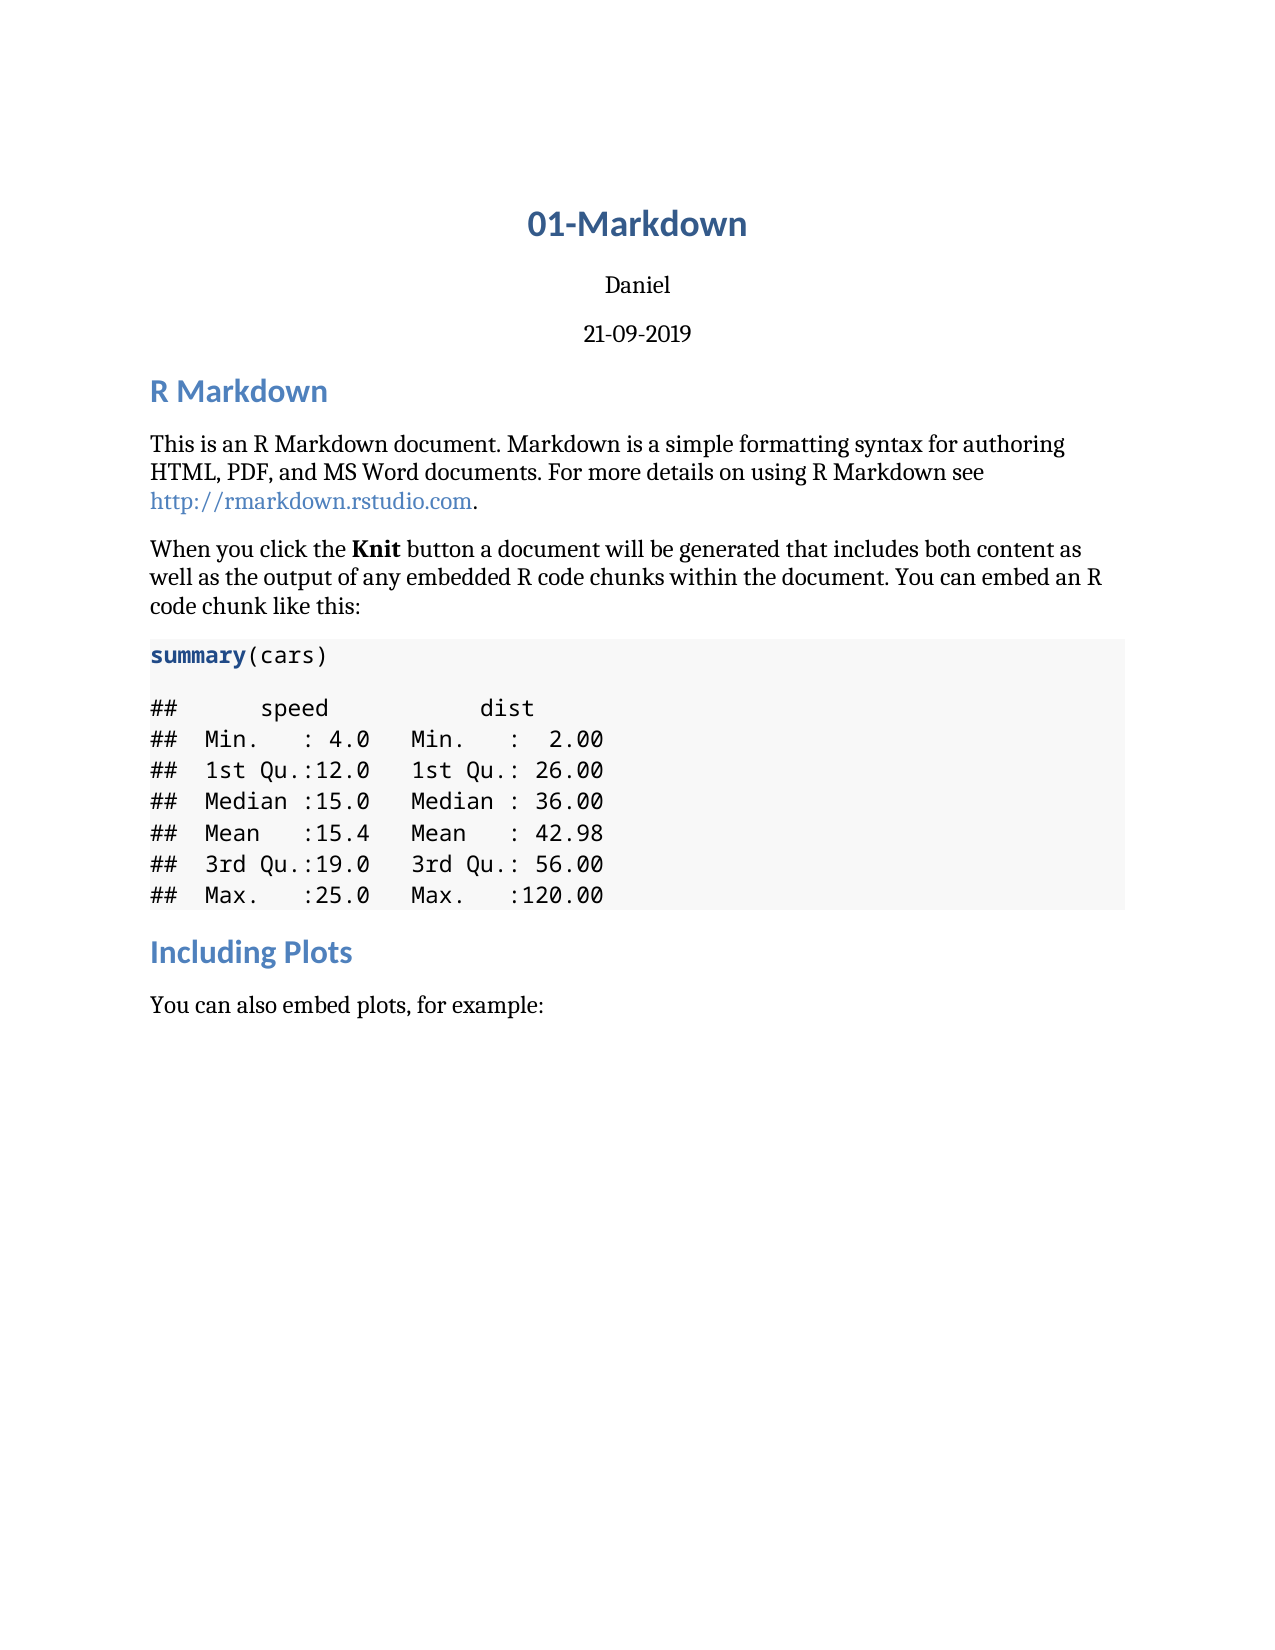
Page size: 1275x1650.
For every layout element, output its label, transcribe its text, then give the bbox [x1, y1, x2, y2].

text summary(cars) [150, 639, 1125, 671]
text This is an R Markdown document. Markdown is a simple formatting syntax for authoring HTML, PDF, and MS Word documents. For more details on using R Markdown see http://rmarkdown.rstudio.com. [150, 429, 1125, 516]
text 21-09-2019 [150, 320, 1125, 349]
text When you click the Knit button a document will be generated that includes both content as well as the output of any embedded R code chunks within the document. You can embed an R code chunk like this: [150, 534, 1125, 621]
text ## speed dist ## Min. : 4.0 Min. : 2.00 ## 1st Qu.:12.0 1st Qu.: 26.00 ## Median :15.0 Median : 36.00 ## Mean :15.4 Mean : 42.98 ## 3rd Qu.:19.0 3rd Qu.: 56.00 ## Max. :25.0 Max. :120.00 [150, 692, 1125, 910]
text You can also embed plots, for example: [150, 991, 1125, 1019]
subtitle Including Plots [150, 931, 1125, 972]
text Daniel [150, 271, 1125, 299]
title 01-Markdown [150, 200, 1125, 246]
subtitle R Markdown [150, 370, 1125, 411]
